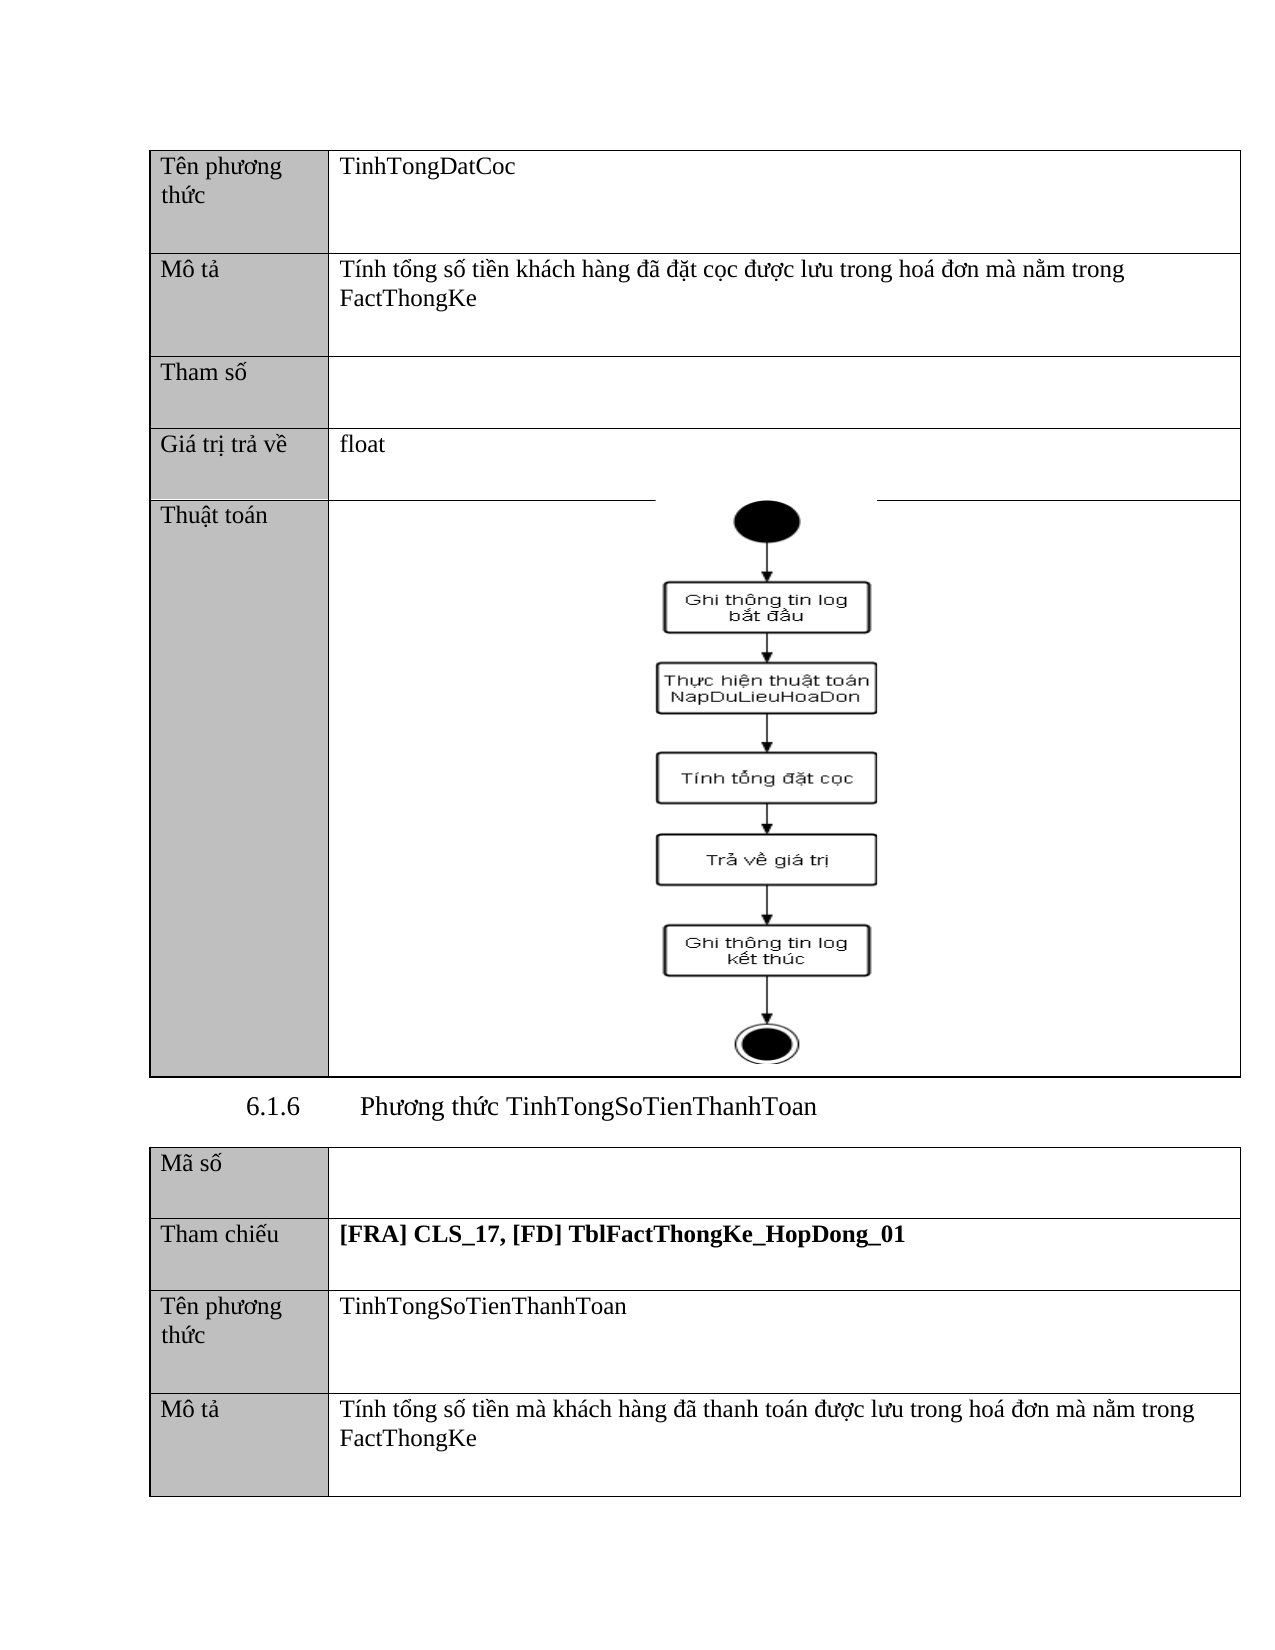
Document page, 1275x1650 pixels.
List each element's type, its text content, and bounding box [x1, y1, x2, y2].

table_cell [329, 501, 1240, 1076]
table_cell Tên phương thức [151, 151, 328, 253]
table_cell [329, 357, 1240, 428]
table_cell Mô tả [151, 254, 328, 356]
table_cell TinhTongDatCoc [329, 151, 1240, 253]
table_cell Giá trị trả về [151, 429, 328, 499]
picture [655, 500, 878, 1064]
table_cell TinhTongSoTienThanhToan [329, 1291, 1240, 1393]
table_cell [FRA] CLS_17, [FD] TblFactThongKe_HopDong_01 [329, 1219, 1240, 1290]
list Phương thức TinhTongSoTienThanhToan [300, 1090, 1125, 1121]
table_header Mã số [151, 1148, 328, 1218]
table_cell Tham chiếu [151, 1219, 328, 1290]
table_header [329, 1148, 1240, 1218]
table_cell Thuật toán [151, 501, 328, 1076]
table_cell Tính tổng số tiền mà khách hàng đã thanh toán được lưu trong hoá đơn mà nằm trong FactThongKe [329, 1394, 1240, 1496]
table_cell Tham số [151, 357, 328, 428]
table_cell Tên phương thức [151, 1291, 328, 1393]
table_cell Tính tổng số tiền khách hàng đã đặt cọc được lưu trong hoá đơn mà nằm trong FactThongKe [329, 254, 1240, 356]
table_cell Mô tả [151, 1394, 328, 1496]
table_cell float [329, 429, 1240, 499]
